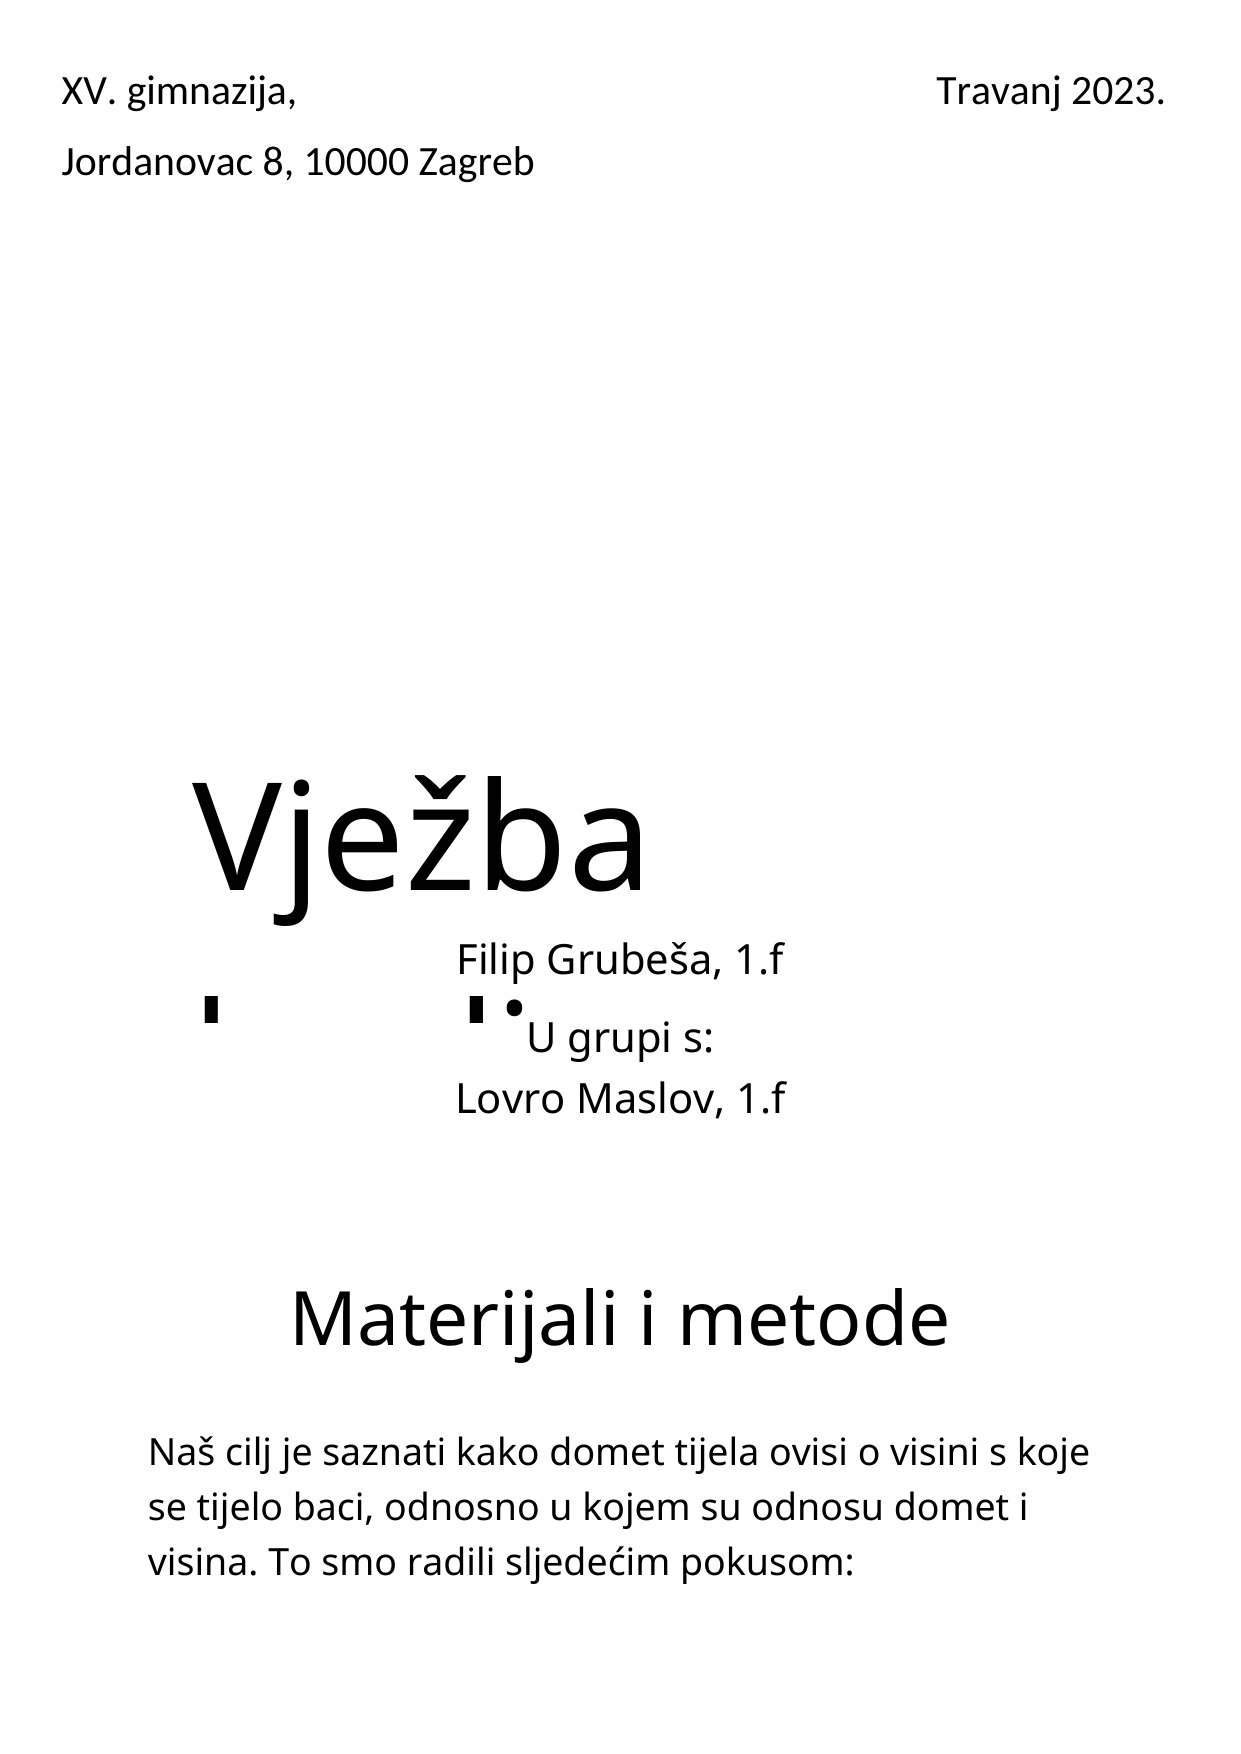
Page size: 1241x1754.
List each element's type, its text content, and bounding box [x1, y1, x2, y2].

text Materijali i metode [148, 1226, 1093, 1367]
text Naš cilj je saznati kako domet tijela ovisi o visini s koje se tijelo baci, odnosno u kojem su odnosu domet i visina. To smo radili sljedećim pokusom: [148, 1425, 1093, 1586]
